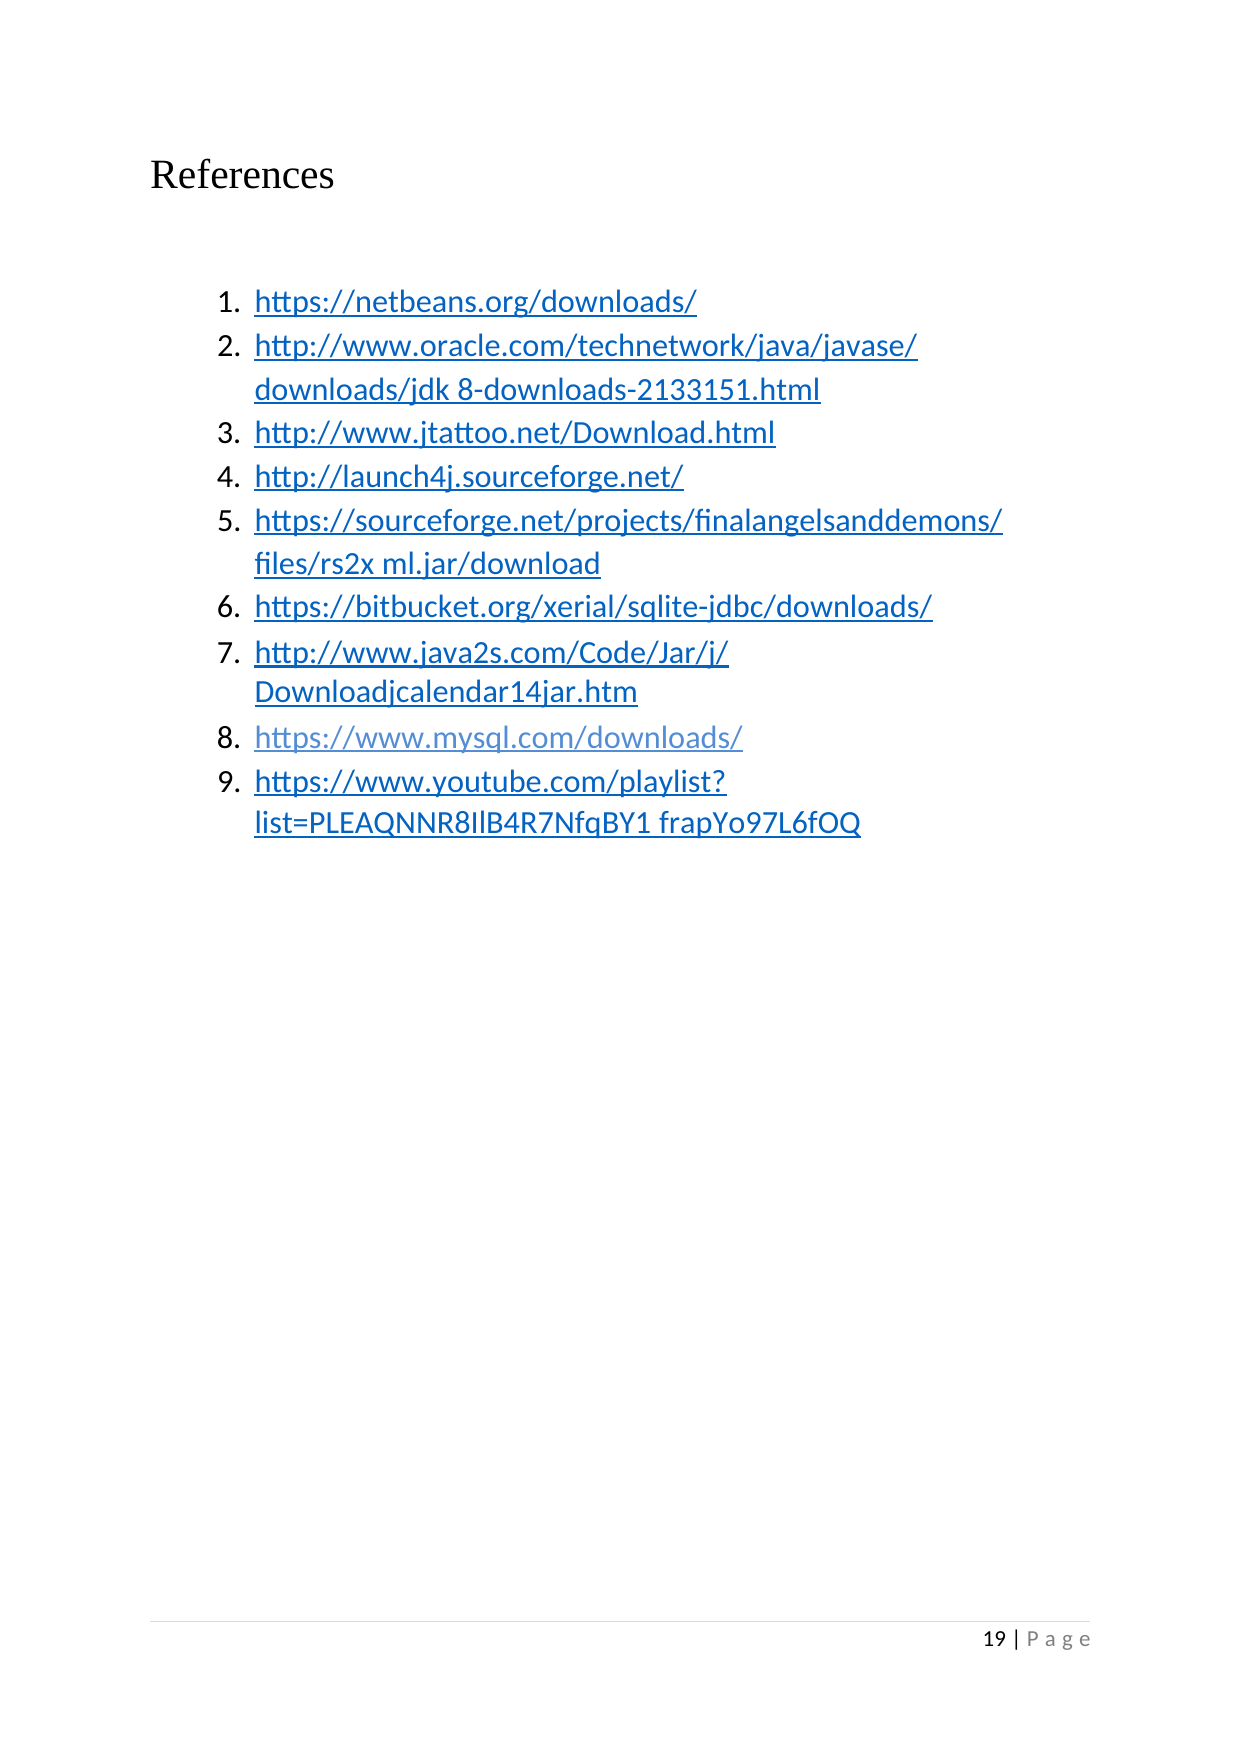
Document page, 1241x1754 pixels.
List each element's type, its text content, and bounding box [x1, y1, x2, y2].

list http://www.java2s.com/Code/Jar/j/Downloadjcalendar14jar.htm [217, 632, 1090, 711]
list http://launch4j.sourceforge.net/ [217, 456, 1090, 495]
text References [150, 150, 1090, 198]
list https://www.youtube.com/playlist?list=PLEAQNNR8IlB4R7NfqBY1 frapYo97L6fOQ [217, 761, 1028, 842]
list http://www.jtattoo.net/Download.html [217, 412, 1090, 451]
list http://www.oracle.com/technetwork/java/javase/downloads/jdk 8-downloads-2133151.html [217, 325, 1017, 408]
list https://sourceforge.net/projects/finalangelsanddemons/files/rs2x ml.jar/download [217, 500, 1026, 582]
list https://www.mysql.com/downloads/ [217, 717, 1090, 756]
list https://bitbucket.org/xerial/sqlite-jdbc/downloads/ [217, 586, 1090, 626]
list https://netbeans.org/downloads/ [217, 281, 1090, 321]
